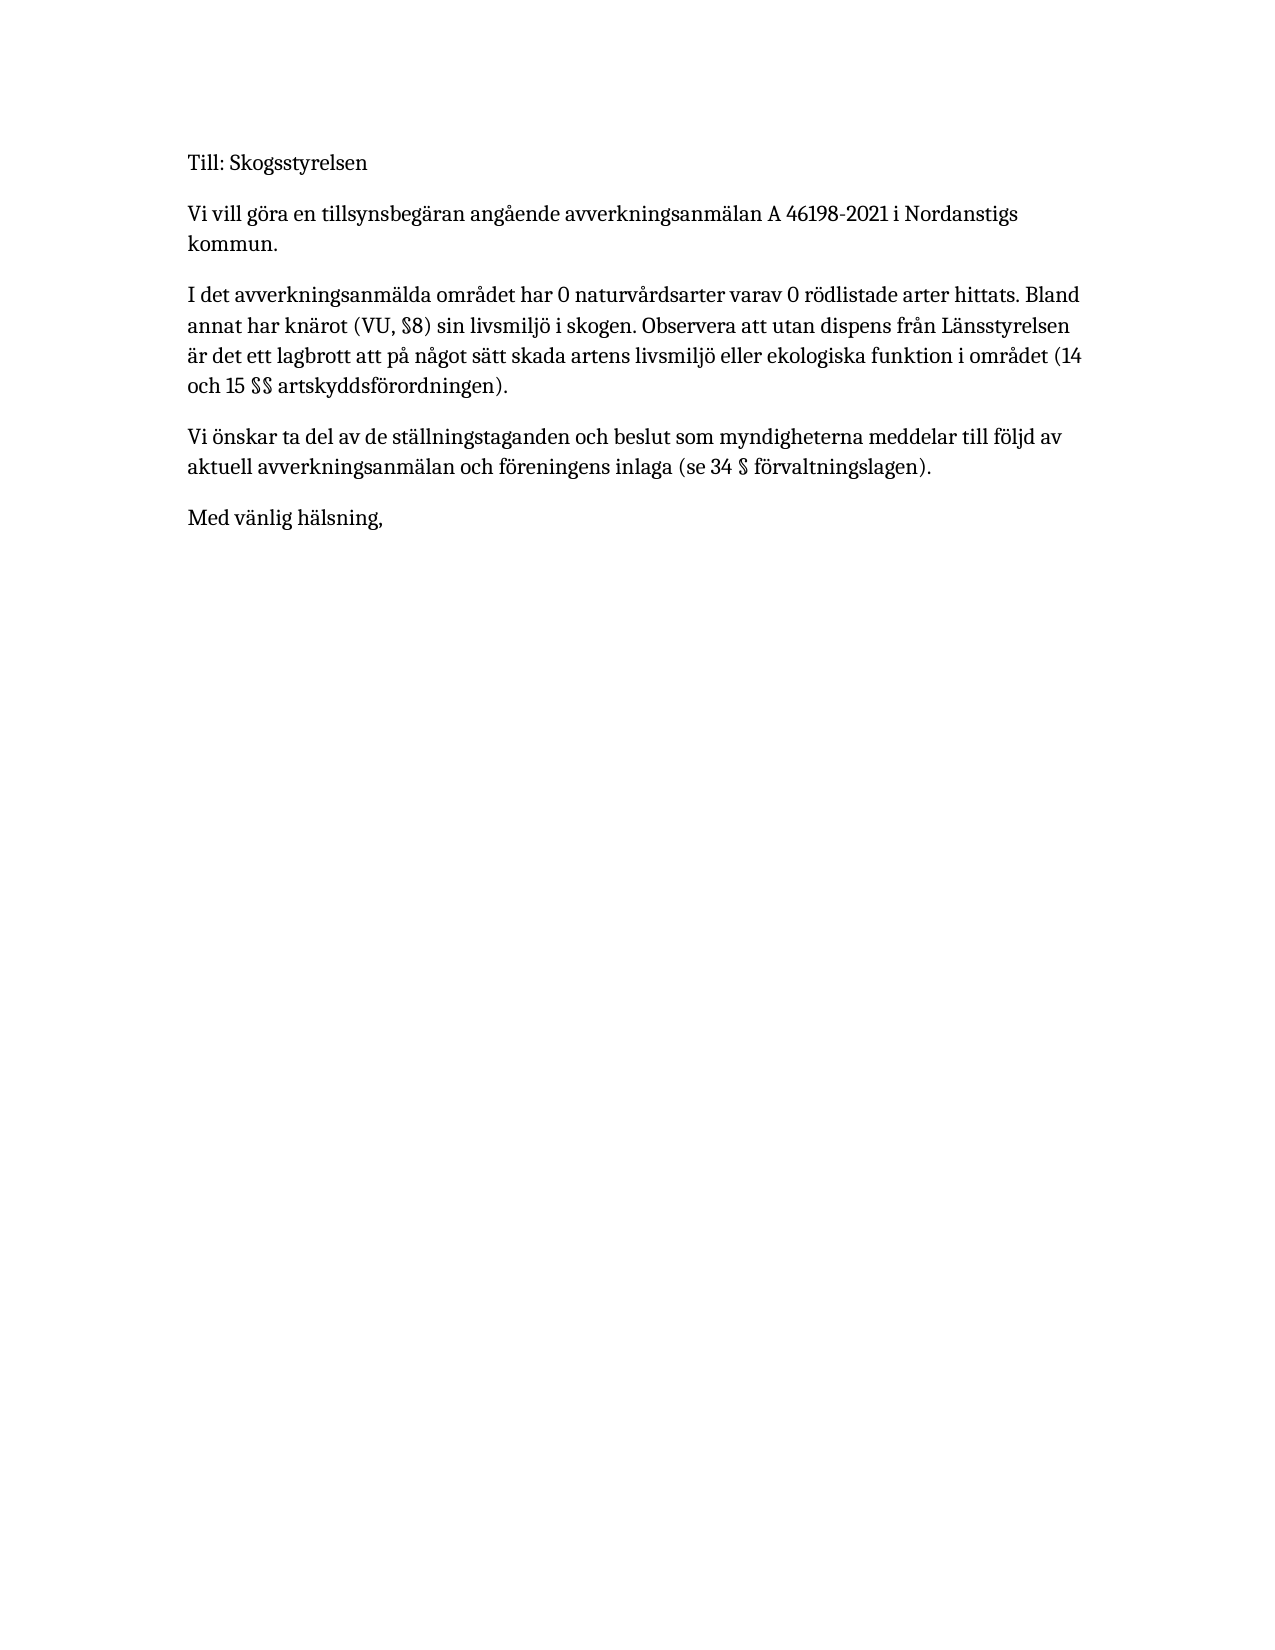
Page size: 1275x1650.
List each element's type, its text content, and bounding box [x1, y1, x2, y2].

text Med vänlig hälsning, [187, 505, 1087, 562]
text Vi önskar ta del av de ställningstaganden och beslut som myndigheterna meddelar till följd av aktuell avverkningsanmälan och föreningens inlaga (se 34 § förvaltningslagen). [187, 424, 1087, 481]
text Vi vill göra en tillsynsbegäran angående avverkningsanmälan A 46198-2021 i Nordanstigs kommun. [187, 201, 1087, 258]
text Till: Skogsstyrelsen [187, 150, 1087, 176]
text I det avverkningsanmälda området har 0 naturvårdsarter varav 0 rödlistade arter hittats. Bland annat har knärot (VU, §8) sin livsmiljö i skogen. Observera att utan dispens från Länsstyrelsen är det ett lagbrott att på något sätt skada artens livsmiljö eller ekologiska funktion i området (14 och 15 §§ artskyddsförordningen). [187, 282, 1087, 399]
